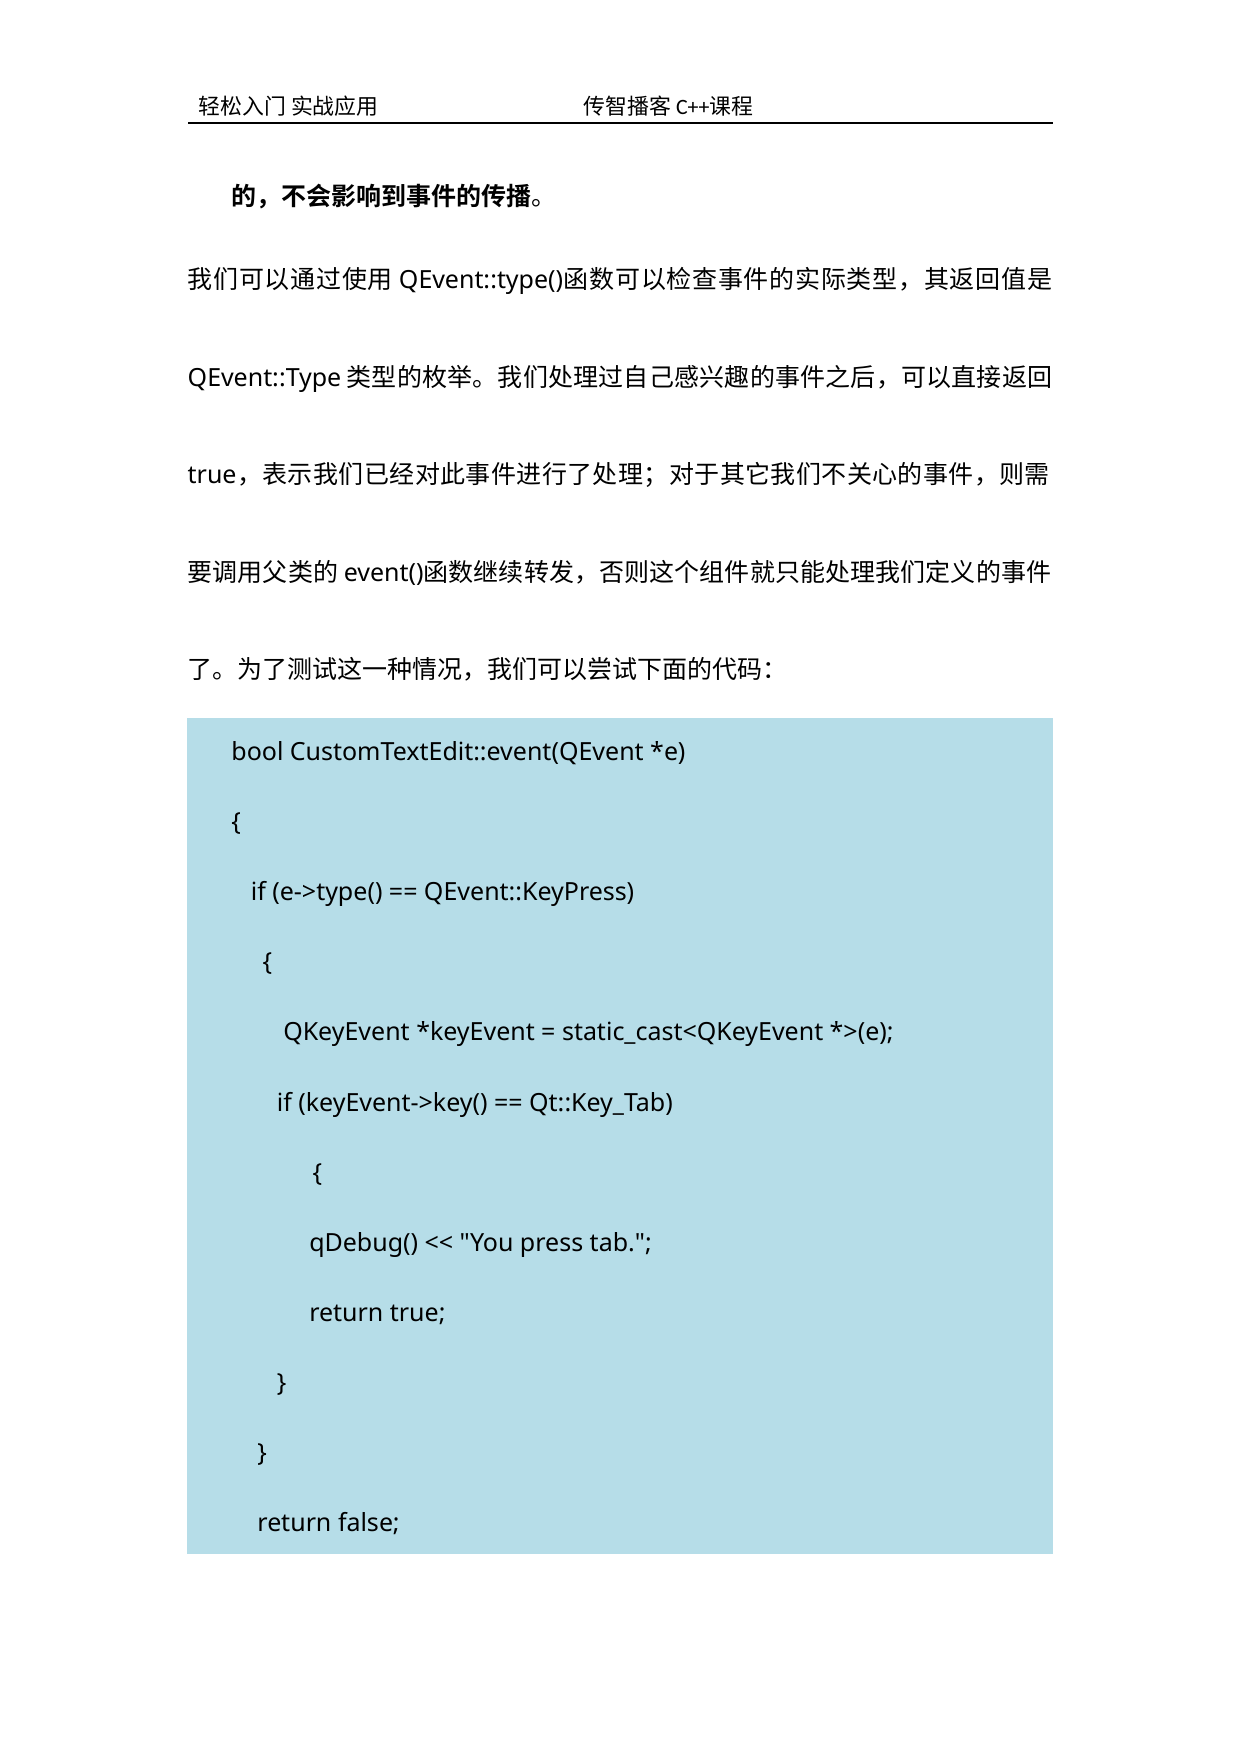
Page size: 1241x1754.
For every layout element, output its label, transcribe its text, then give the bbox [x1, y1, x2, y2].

text } [187, 1419, 1053, 1484]
text { [187, 928, 1053, 993]
text } [187, 1349, 1053, 1414]
text if (e->type() == QEvent::KeyPress) [187, 858, 1053, 923]
text { [187, 788, 1053, 853]
text QKeyEvent *keyEvent = static_cast<QKeyEvent *>(e); [187, 999, 1053, 1064]
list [187, 162, 1053, 227]
text 我们可以通过使用QEvent::type()函数可以检查事件的实际类型，其返回值是QEvent::Type类型的枚举。我们处理过自己感兴趣的事件之后，可以直接返回 true，表示我们已经对此事件进行了处理；对于其它我们不关心的事件，则需要调用父类的event()函数继续转发，否则这个组件就只能处理我们定义的事件了。为了测试这一种情况，我们可以尝试下面的代码： [187, 245, 1053, 700]
text { [187, 1139, 1053, 1204]
text bool CustomTextEdit::event(QEvent *e) [187, 718, 1053, 783]
text if (keyEvent->key() == Qt::Key_Tab) [187, 1069, 1053, 1134]
text return true; [187, 1279, 1053, 1344]
text return false; [187, 1489, 1053, 1554]
text qDebug() << "You press tab."; [187, 1209, 1053, 1274]
